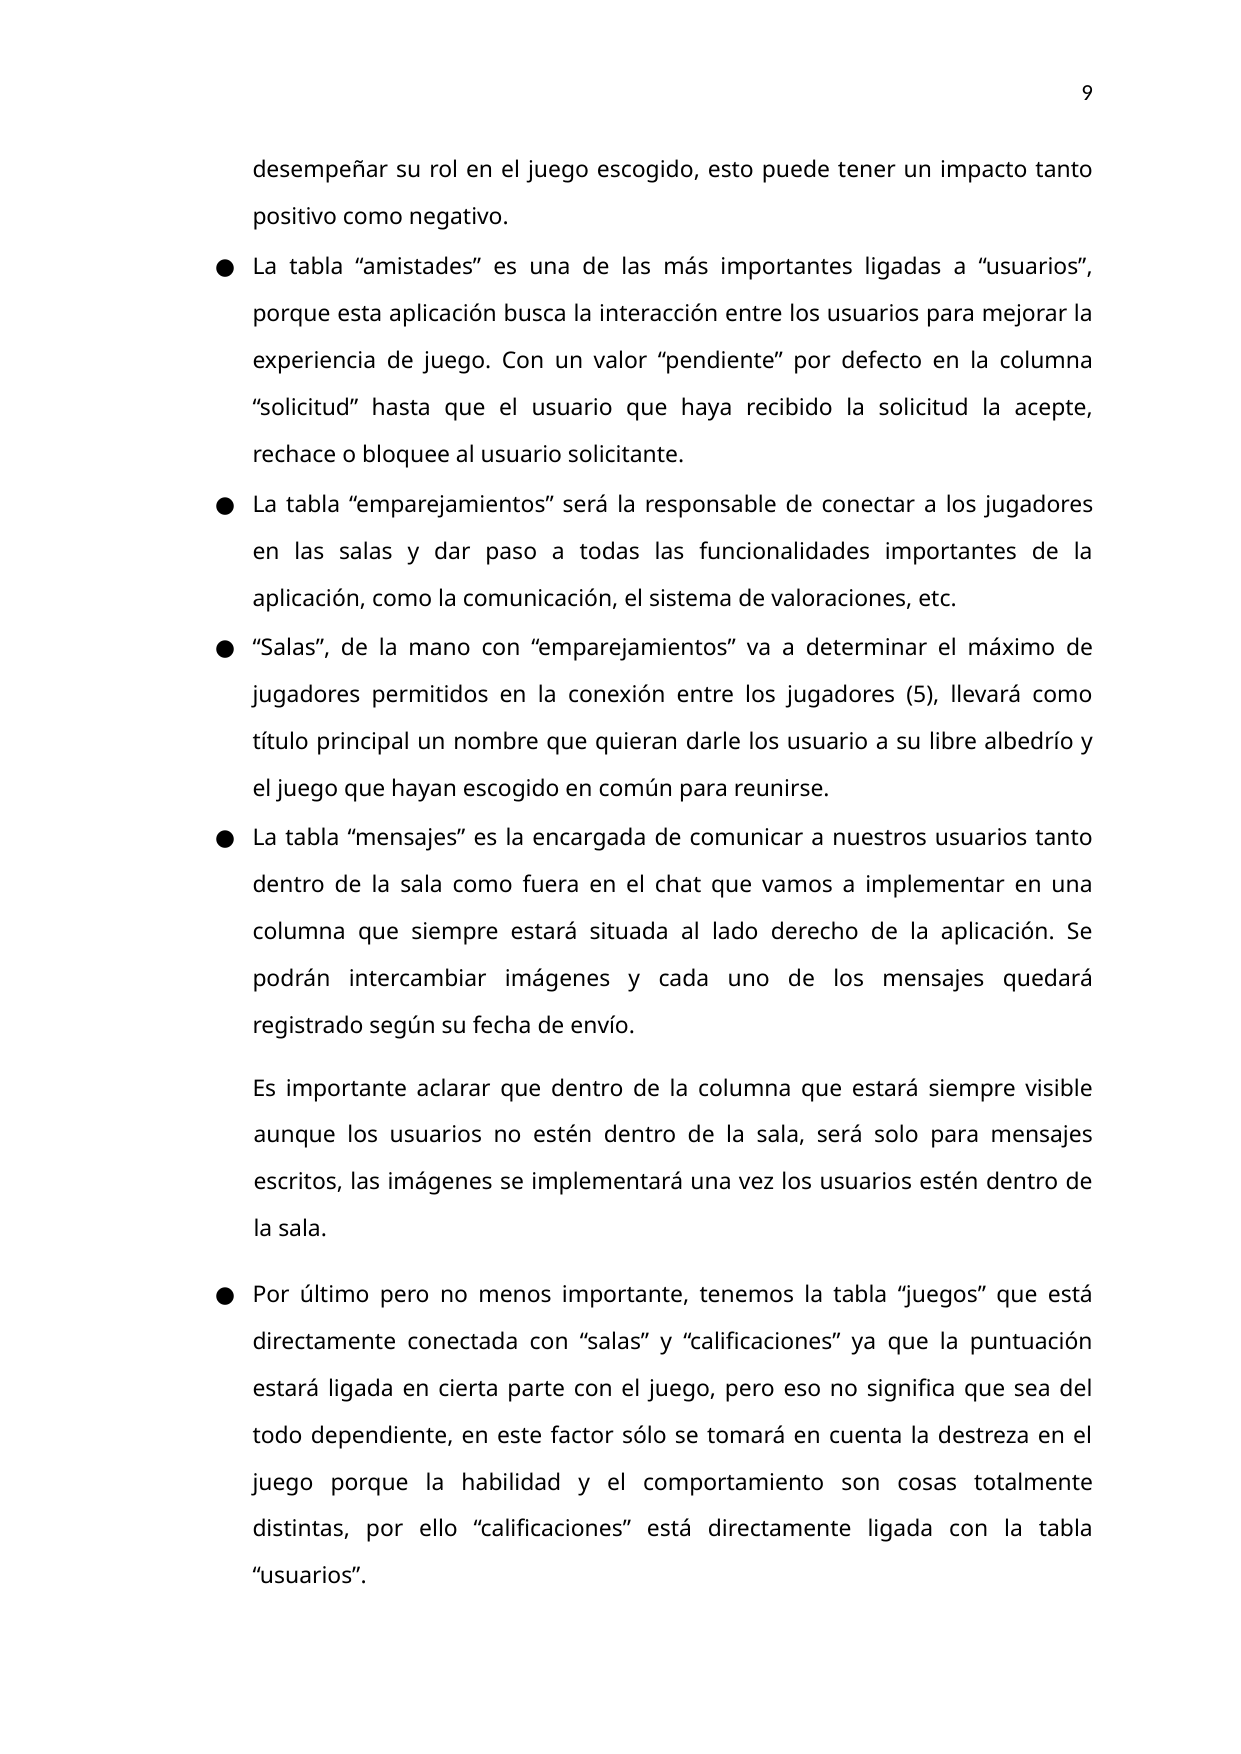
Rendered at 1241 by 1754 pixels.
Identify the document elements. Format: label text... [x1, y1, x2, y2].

list La tabla “mensajes” es la encargada de comunicar a nuestros usuarios tanto dentro de la sala como fuera en el chat que vamos a implementar en una columna que siempre estará situada al lado derecho de la aplicación. Se podrán intercambiar imágenes y cada uno de los mensajes quedará registrado según su fecha de envío. [215, 821, 1094, 1040]
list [215, 153, 1094, 231]
list La tabla “amistades” es una de las más importantes ligadas a “usuarios”, porque esta aplicación busca la interacción entre los usuarios para mejorar la experiencia de juego. Con un valor “pendiente” por defecto en la columna “solicitud” hasta que el usuario que haya recibido la solicitud la acepte, rechace o bloquee al usuario solicitante. [215, 250, 1094, 469]
list Por último pero no menos importante, tenemos la tabla “juegos” que está directamente conectada con “salas” y “calificaciones” ya que la puntuación estará ligada en cierta parte con el juego, pero eso no significa que sea del todo dependiente, en este factor sólo se tomará en cuenta la destreza en el juego porque la habilidad y el comportamiento son cosas totalmente distintas, por ello “calificaciones” está directamente ligada con la tabla “usuarios”. [215, 1278, 1094, 1591]
list La tabla “emparejamientos” será la responsable de conectar a los jugadores en las salas y dar paso a todas las funcionalidades importantes de la aplicación, como la comunicación, el sistema de valoraciones, etc. [215, 488, 1094, 613]
list “Salas”, de la mano con “emparejamientos” va a determinar el máximo de jugadores permitidos en la conexión entre los jugadores (5), llevará como título principal un nombre que quieran darle los usuario a su libre albedrío y el juego que hayan escogido en común para reunirse. [215, 631, 1094, 803]
text Es importante aclarar que dentro de la columna que estará siempre visible aunque los usuarios no estén dentro de la sala, será solo para mensajes escritos, las imágenes se implementará una vez los usuarios estén dentro de la sala. [252, 1071, 1094, 1243]
